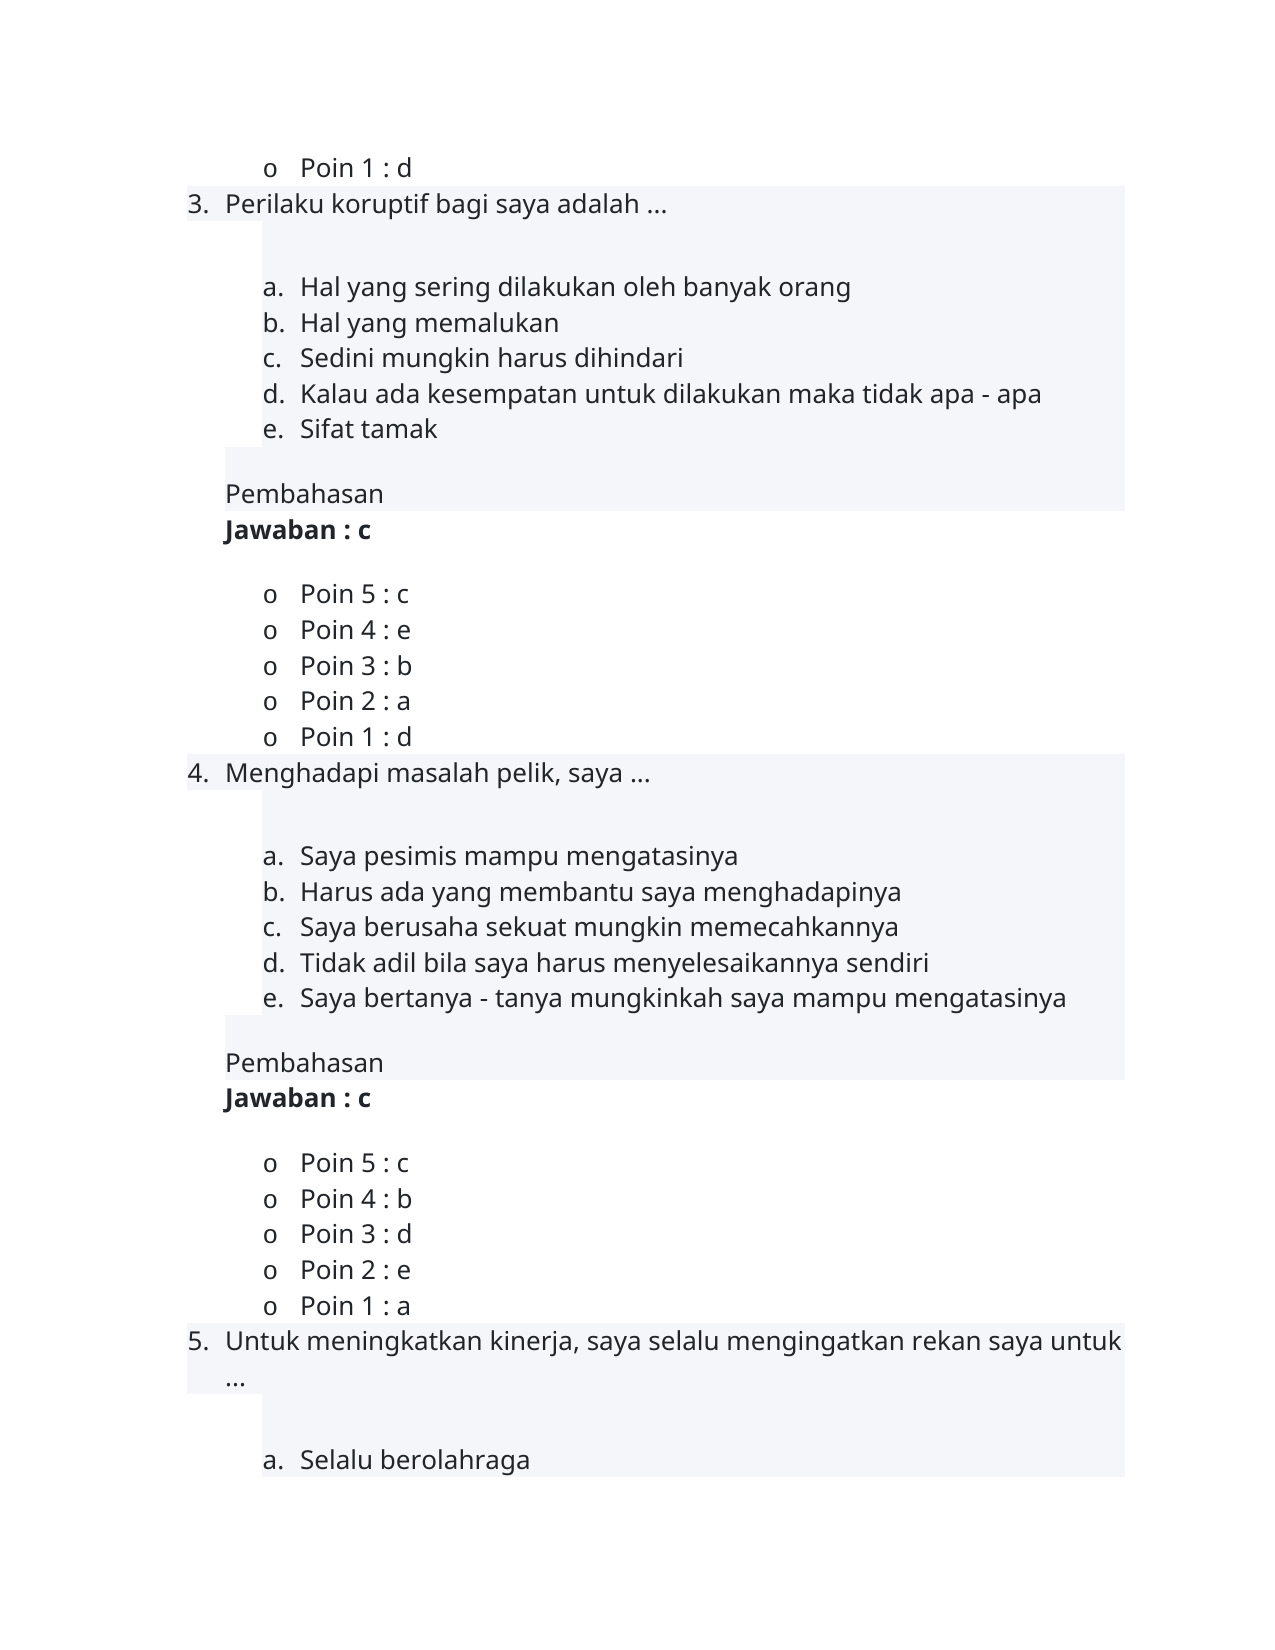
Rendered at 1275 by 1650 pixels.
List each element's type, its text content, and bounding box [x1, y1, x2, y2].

list Poin 5 : c [262, 1144, 1125, 1180]
list Hal yang memalukan [262, 304, 1125, 340]
list Saya bertanya - tanya mungkinkah saya mampu mengatasinya [262, 980, 1125, 1015]
list Sedini mungkin harus dihindari [262, 340, 1125, 376]
text Pembahasan [225, 1044, 1125, 1080]
list Poin 4 : b [262, 1180, 1125, 1216]
list Poin 1 : a [262, 1287, 1125, 1323]
text Jawaban : c [225, 511, 1125, 547]
list Poin 1 : d [262, 150, 1125, 186]
list Saya berusaha sekuat mungkin memecahkannya [262, 909, 1125, 944]
list Poin 3 : b [262, 647, 1125, 683]
text Pembahasan [225, 476, 1125, 511]
list Poin 1 : d [262, 718, 1125, 754]
list Poin 2 : e [262, 1251, 1125, 1287]
list Poin 5 : c [262, 576, 1125, 612]
list Sifat tamak [262, 411, 1125, 447]
list Tidak adil bila saya harus menyelesaikannya sendiri [262, 944, 1125, 980]
list Perilaku koruptif bagi saya adalah ... [187, 186, 1125, 221]
list Hal yang sering dilakukan oleh banyak orang [262, 269, 1125, 304]
list Kalau ada kesempatan untuk dilakukan maka tidak apa - apa [262, 376, 1125, 411]
list Saya pesimis mampu mengatasinya [262, 838, 1125, 873]
list Menghadapi masalah pelik, saya ... [187, 754, 1125, 790]
list Harus ada yang membantu saya menghadapinya [262, 873, 1125, 909]
list Poin 3 : d [262, 1216, 1125, 1251]
list Poin 4 : e [262, 612, 1125, 647]
list Poin 2 : a [262, 683, 1125, 718]
text Jawaban : c [225, 1080, 1125, 1115]
list Selalu berolahraga [262, 1442, 1125, 1477]
list Untuk meningkatkan kinerja, saya selalu mengingatkan rekan saya untuk ... [187, 1323, 1125, 1394]
